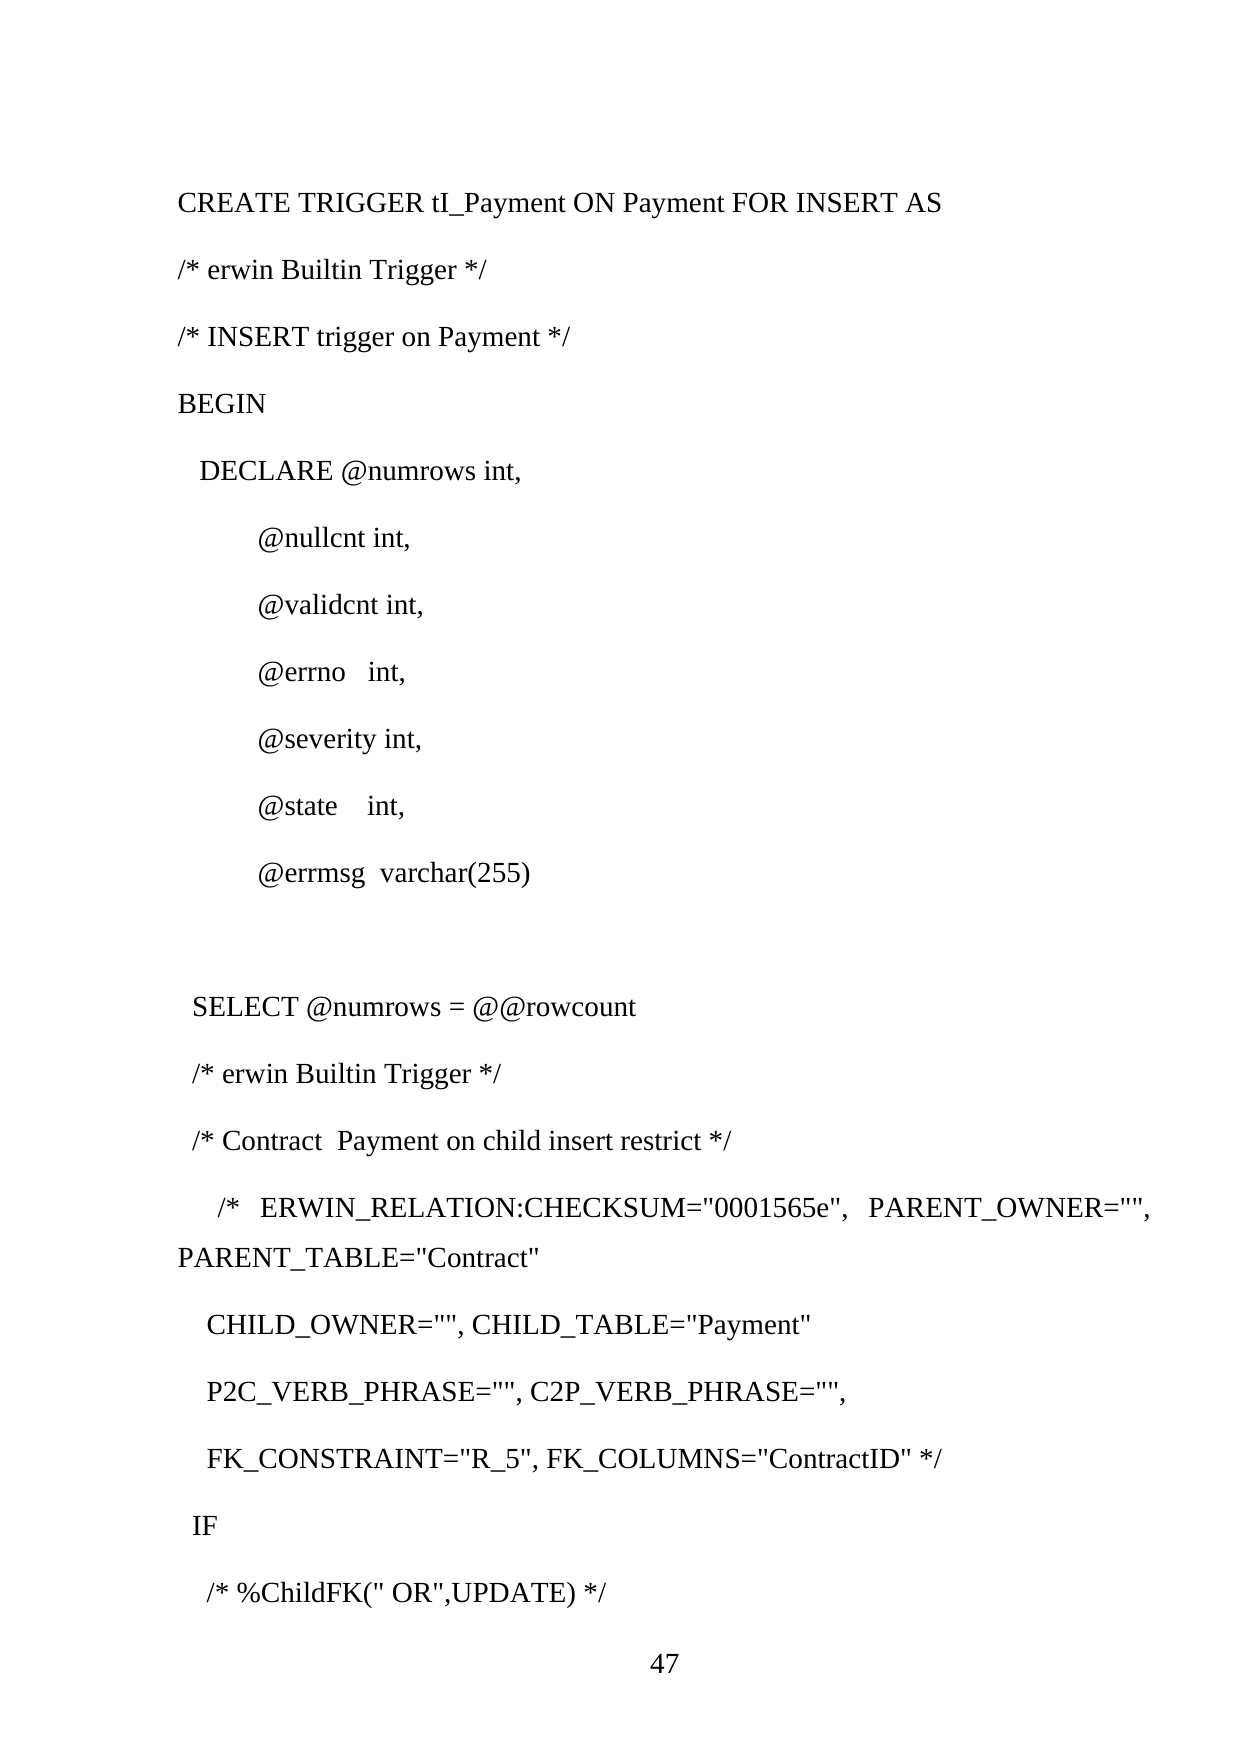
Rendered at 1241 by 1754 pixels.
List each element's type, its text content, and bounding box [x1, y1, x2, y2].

text /* Contract Payment on child insert restrict */ [177, 1123, 1152, 1156]
text @validcnt int, [177, 587, 1152, 621]
text @errmsg varchar(255) [177, 855, 1152, 888]
text /* INSERT trigger on Payment */ [177, 319, 1152, 353]
text @severity int, [177, 721, 1152, 754]
text @errno int, [177, 654, 1152, 687]
text DECLARE @numrows int, [177, 453, 1152, 487]
text CHILD_OWNER="", CHILD_TABLE="Payment" [177, 1307, 1152, 1341]
text BEGIN [177, 386, 1152, 419]
text SELECT @numrows = @@rowcount [177, 989, 1152, 1022]
text P2C_VERB_PHRASE="", C2P_VERB_PHRASE="", [177, 1374, 1152, 1408]
text /* erwin Builtin Trigger */ [177, 1056, 1152, 1089]
text FK_CONSTRAINT="R_5", FK_COLUMNS="ContractID" */ [177, 1441, 1152, 1474]
text @nullcnt int, [177, 520, 1152, 553]
text IF [177, 1508, 1152, 1542]
text /* %ChildFK(" OR",UPDATE) */ [177, 1575, 1152, 1608]
text /* erwin Builtin Trigger */ [177, 252, 1152, 286]
text CREATE TRIGGER tI_Payment ON Payment FOR INSERT AS [177, 185, 1152, 219]
text /* ERWIN_RELATION:CHECKSUM="0001565e", PARENT_OWNER="", PARENT_TABLE="Contract" [177, 1190, 1152, 1274]
text @state int, [177, 788, 1152, 821]
